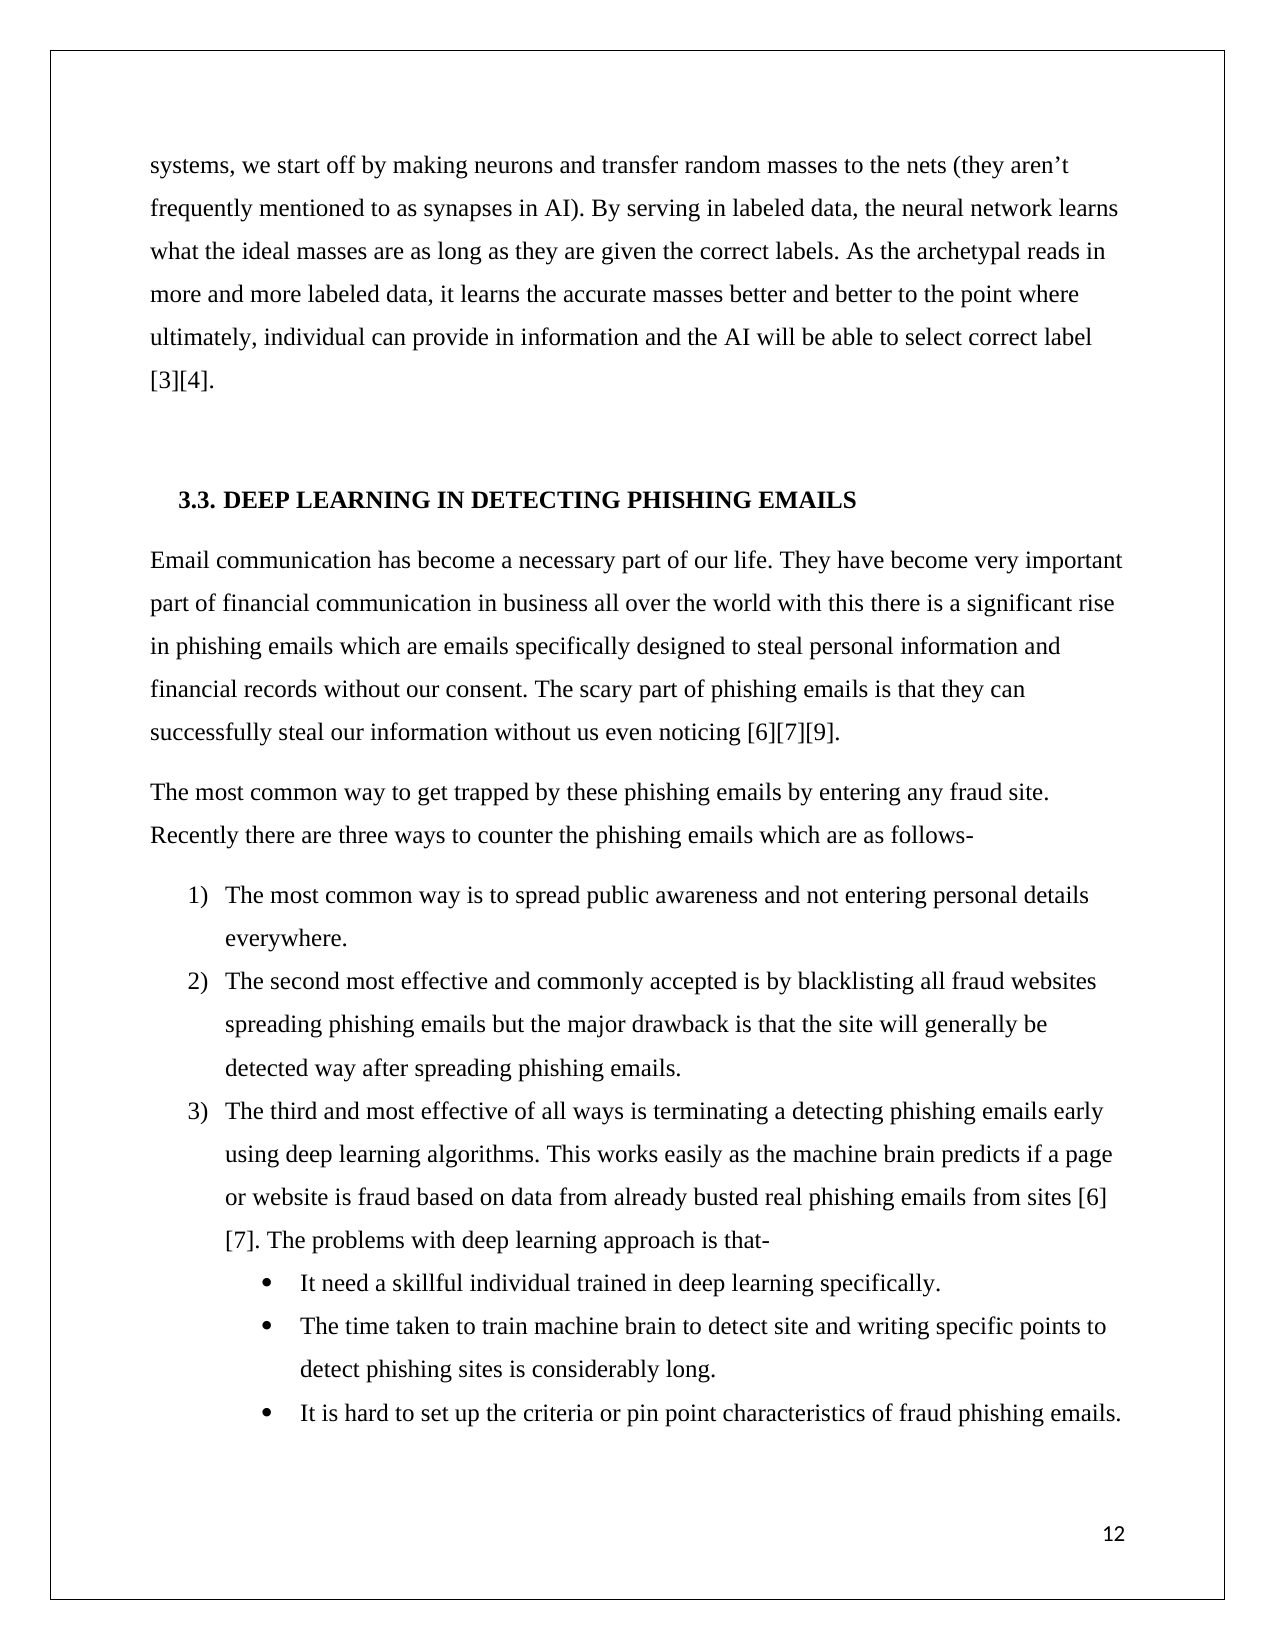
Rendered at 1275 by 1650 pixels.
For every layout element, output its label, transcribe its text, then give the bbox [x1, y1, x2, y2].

list The time taken to train machine brain to detect site and writing specific points to detect phishing sites is considerably long. [262, 1311, 1125, 1383]
text Email communication has become a necessary part of our life. They have become very important part of financial communication in business all over the world with this there is a significant rise in phishing emails which are emails specifically designed to steal personal information and financial records without our consent. The scary part of phishing emails is that they can successfully steal our information without us even noticing [6][7][9]. [150, 545, 1125, 746]
list It is hard to set up the criteria or pin point characteristics of fraud phishing emails. [262, 1398, 1125, 1426]
list It need a skillful individual trained in deep learning specifically. [262, 1268, 1125, 1297]
list The most common way is to spread public awareness and not entering personal details everywhere. [187, 880, 1125, 952]
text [150, 150, 1125, 394]
text The most common way to get trapped by these phishing emails by entering any fraud site. Recently there are three ways to counter the phishing emails which are as follows- [150, 777, 1125, 849]
list The third and most effective of all ways is terminating a detecting phishing emails early using deep learning algorithms. This works easily as the machine brain predicts if a page or website is fraud based on data from already busted real phishing emails from sites [6][7]. The problems with deep learning approach is that- [187, 1096, 1125, 1254]
list The second most effective and commonly accepted is by blacklisting all fraud websites spreading phishing emails but the major drawback is that the site will generally be detected way after spreading phishing emails. [187, 966, 1125, 1081]
list DEEP LEARNING IN DETECTING PHISHING EMAILS [178, 485, 1125, 514]
